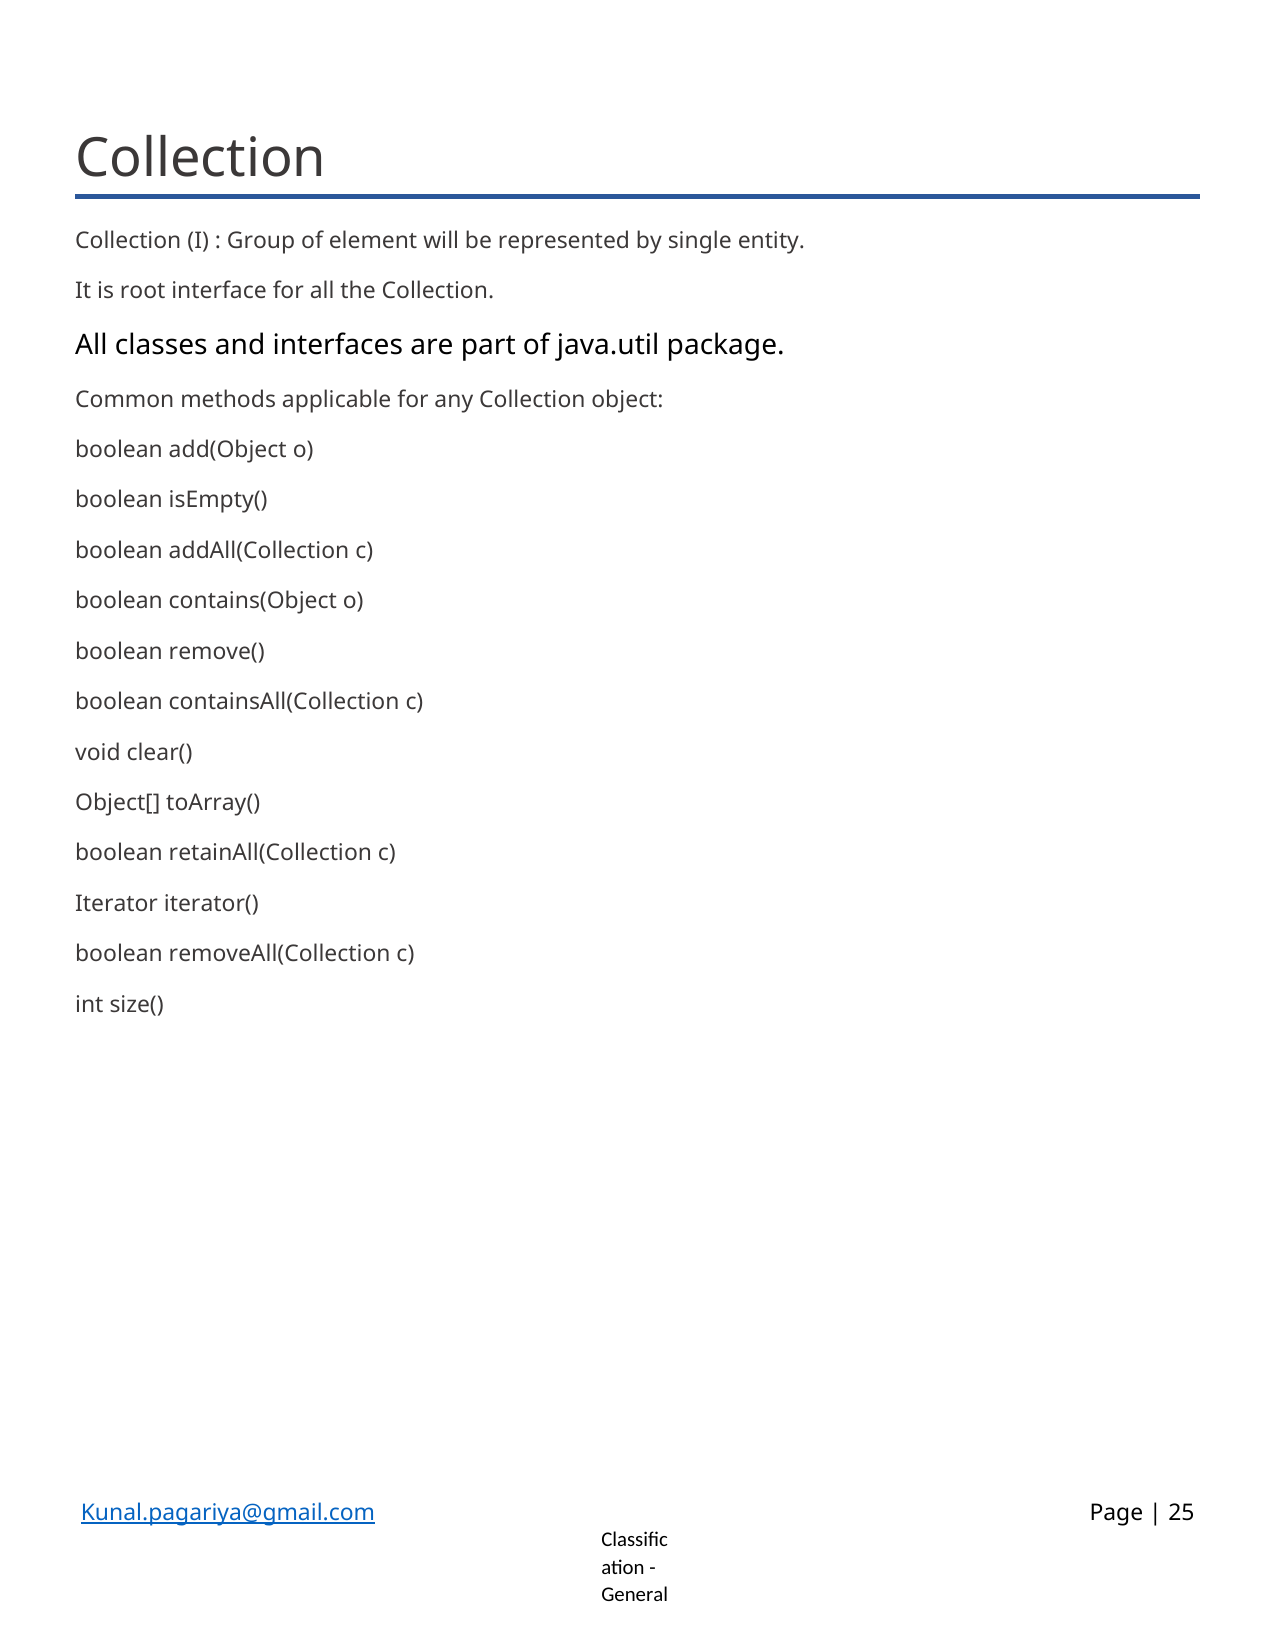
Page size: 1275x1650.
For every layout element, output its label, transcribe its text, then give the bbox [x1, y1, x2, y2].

list boolean removeAll(Collection c) [75, 937, 1200, 968]
list Iterator iterator() [75, 887, 1200, 918]
list All classes and interfaces are part of java.util package. [75, 324, 1200, 363]
list boolean add(Object o) [75, 433, 1200, 464]
list It is root interface for all the Collection. [75, 274, 1200, 305]
list boolean retainAll(Collection c) [75, 836, 1200, 868]
list Collection (I) : Group of element will be represented by single entity. [75, 224, 1200, 255]
list boolean isEmpty() [75, 483, 1200, 515]
list boolean addAll(Collection c) [75, 534, 1200, 565]
list boolean remove() [75, 635, 1200, 666]
list void clear() [75, 736, 1200, 767]
subtitle Collection [75, 118, 1200, 194]
list boolean containsAll(Collection c) [75, 685, 1200, 716]
list Object[] toArray() [75, 786, 1200, 817]
list int size() [75, 988, 1200, 1019]
list Common methods applicable for any Collection object: [75, 383, 1200, 414]
list boolean contains(Object o) [75, 584, 1200, 616]
